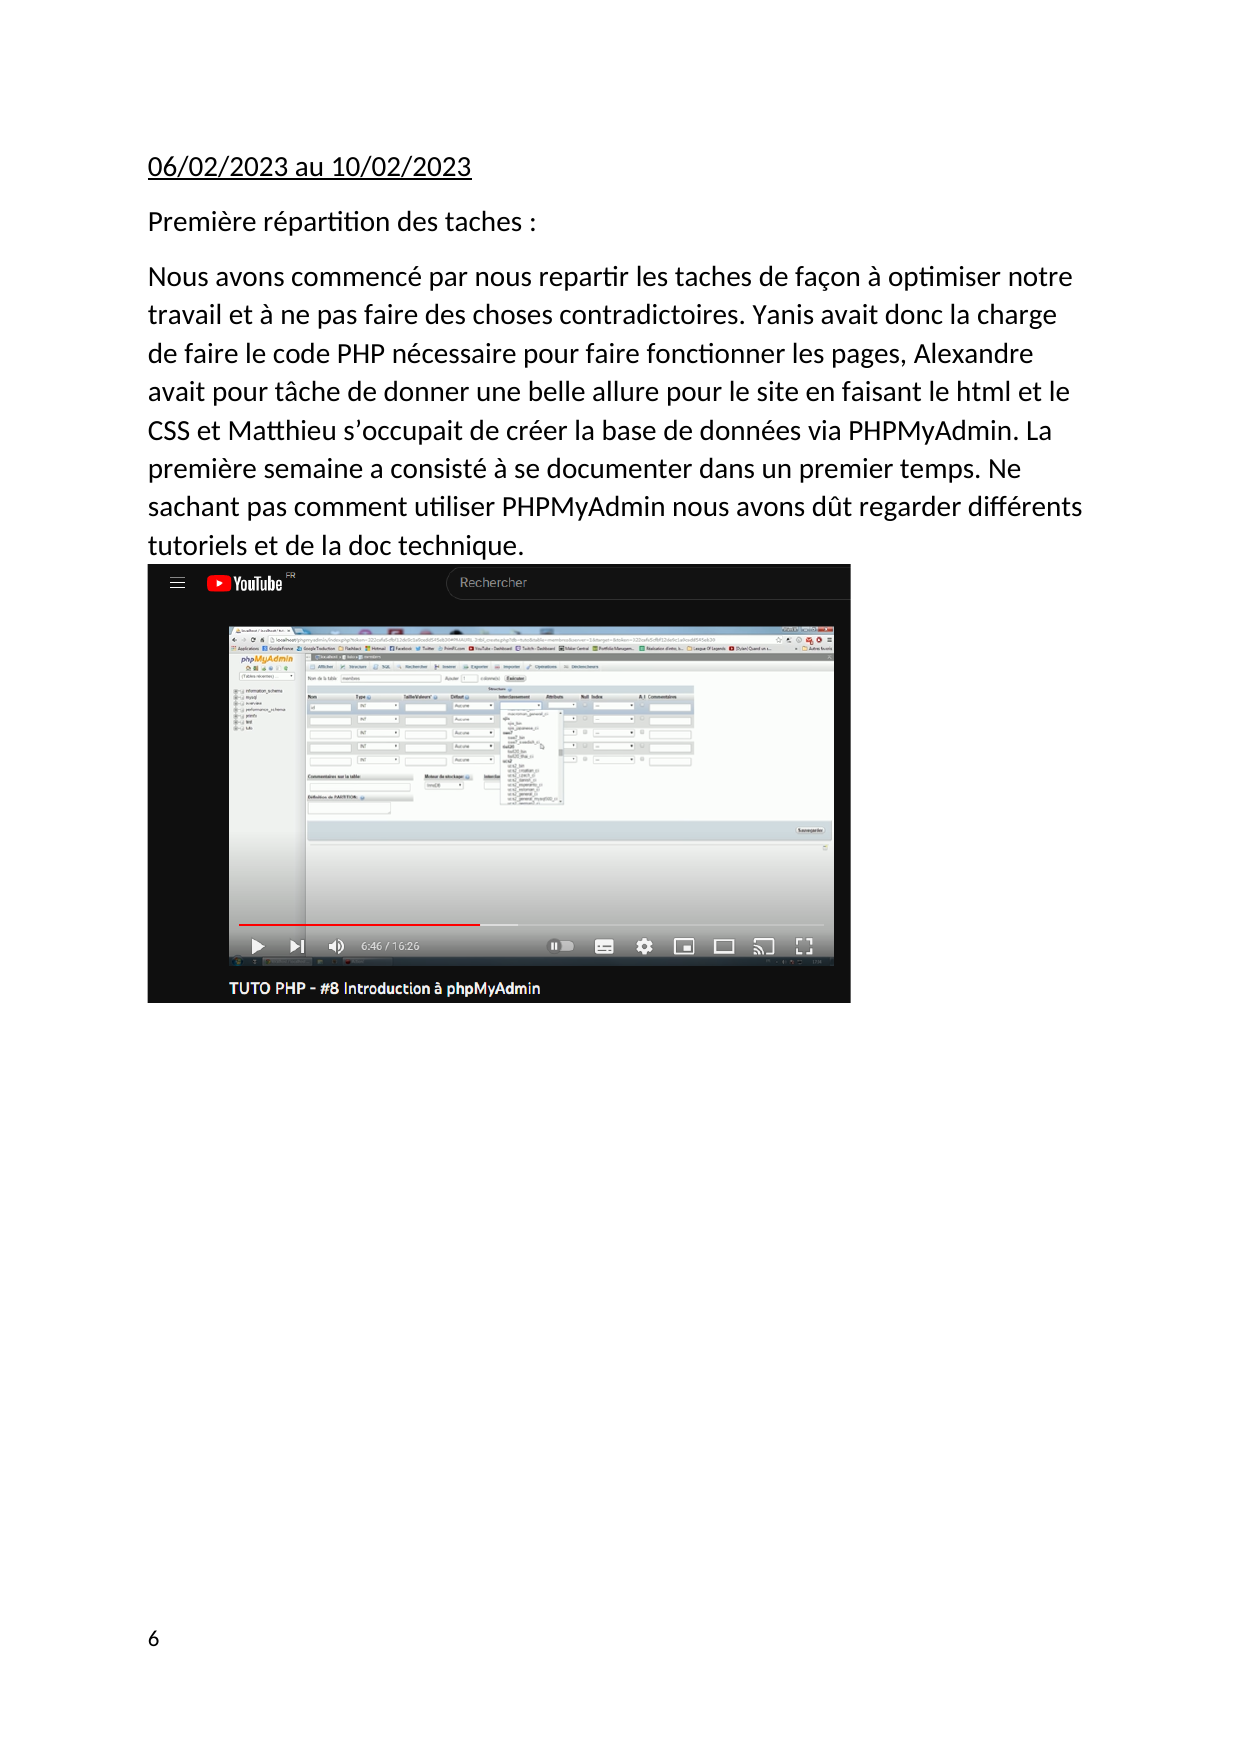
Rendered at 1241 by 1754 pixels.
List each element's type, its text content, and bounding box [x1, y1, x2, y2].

picture [147, 564, 851, 1003]
text 06/02/2023 au 10/02/2023 [148, 148, 1093, 183]
text Première répartition des taches : [148, 203, 1093, 238]
